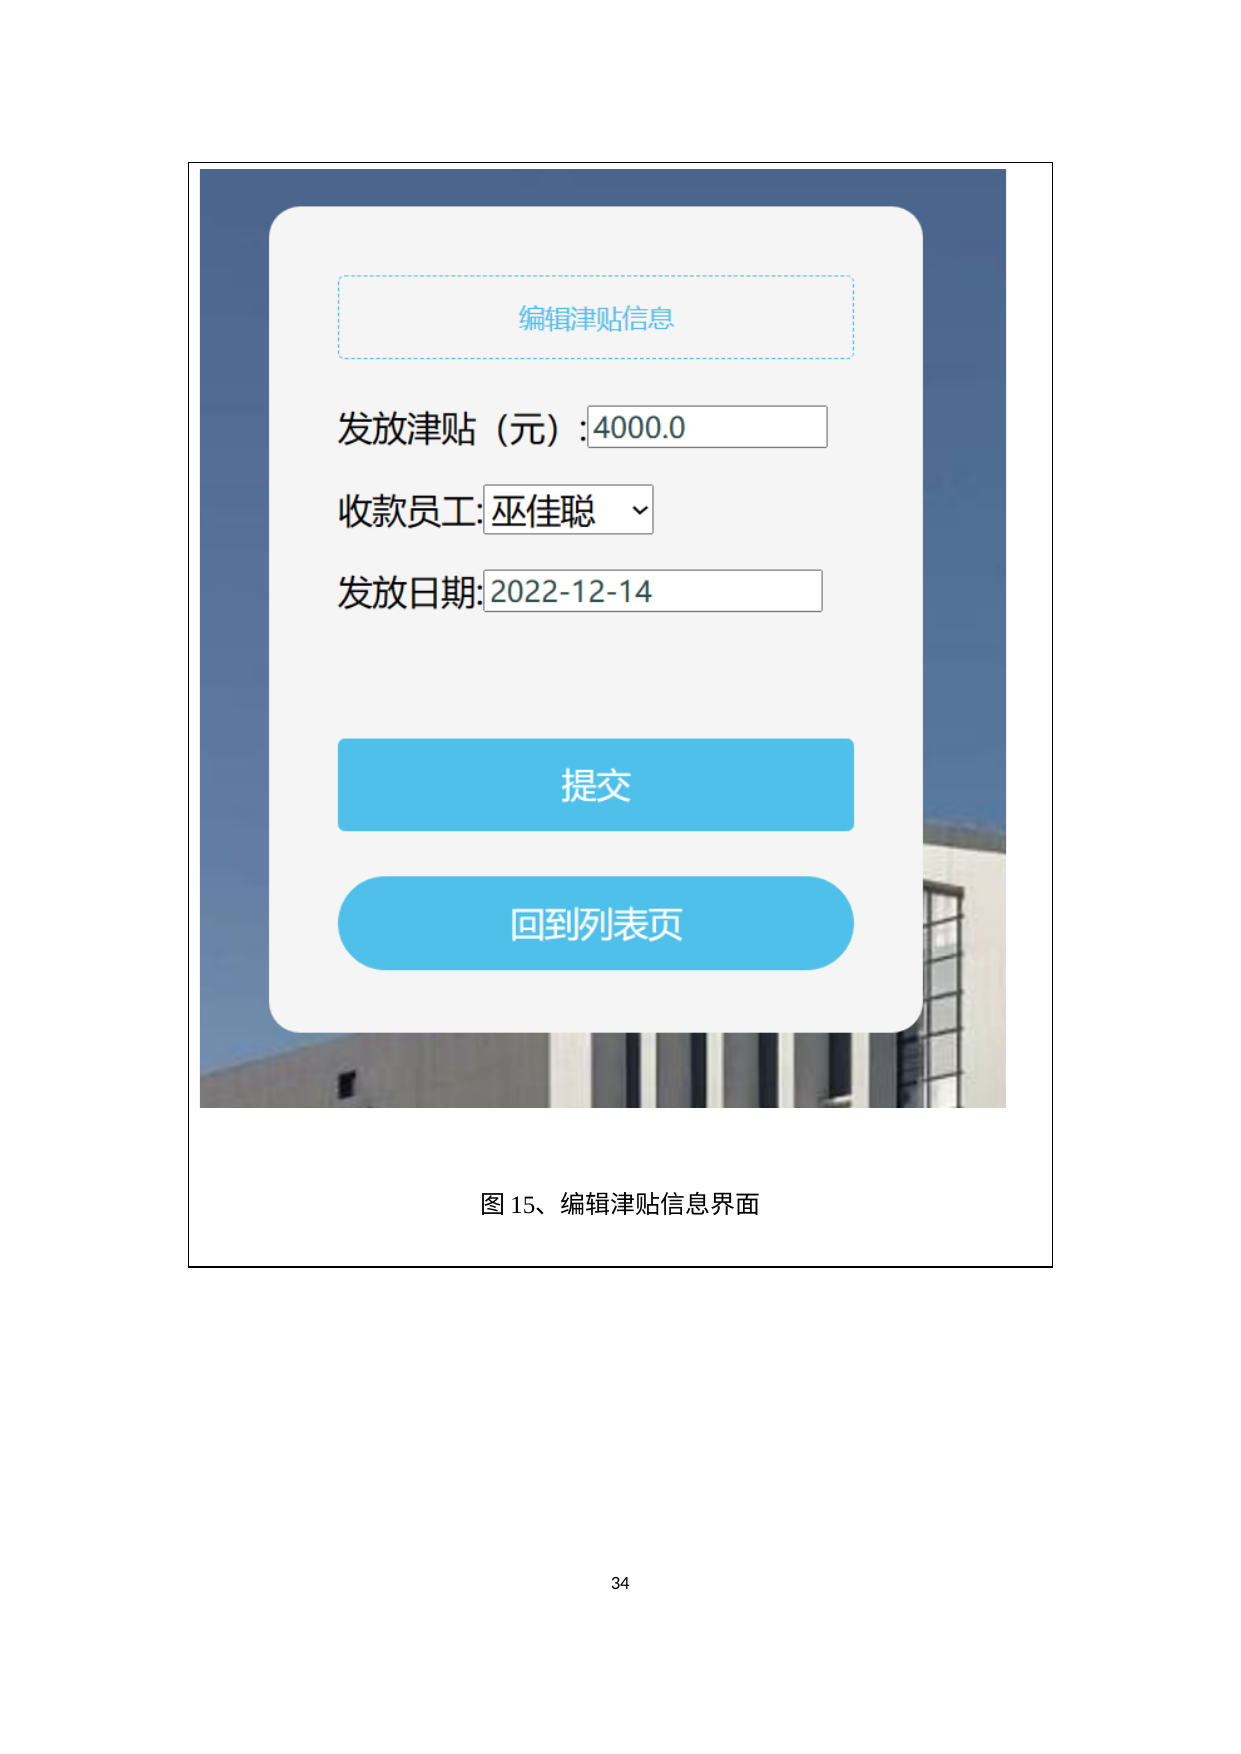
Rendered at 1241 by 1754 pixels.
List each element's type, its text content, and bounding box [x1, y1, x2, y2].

picture [199, 169, 1007, 1108]
table_cell 图15、编辑津贴信息界面 [189, 163, 1052, 1266]
